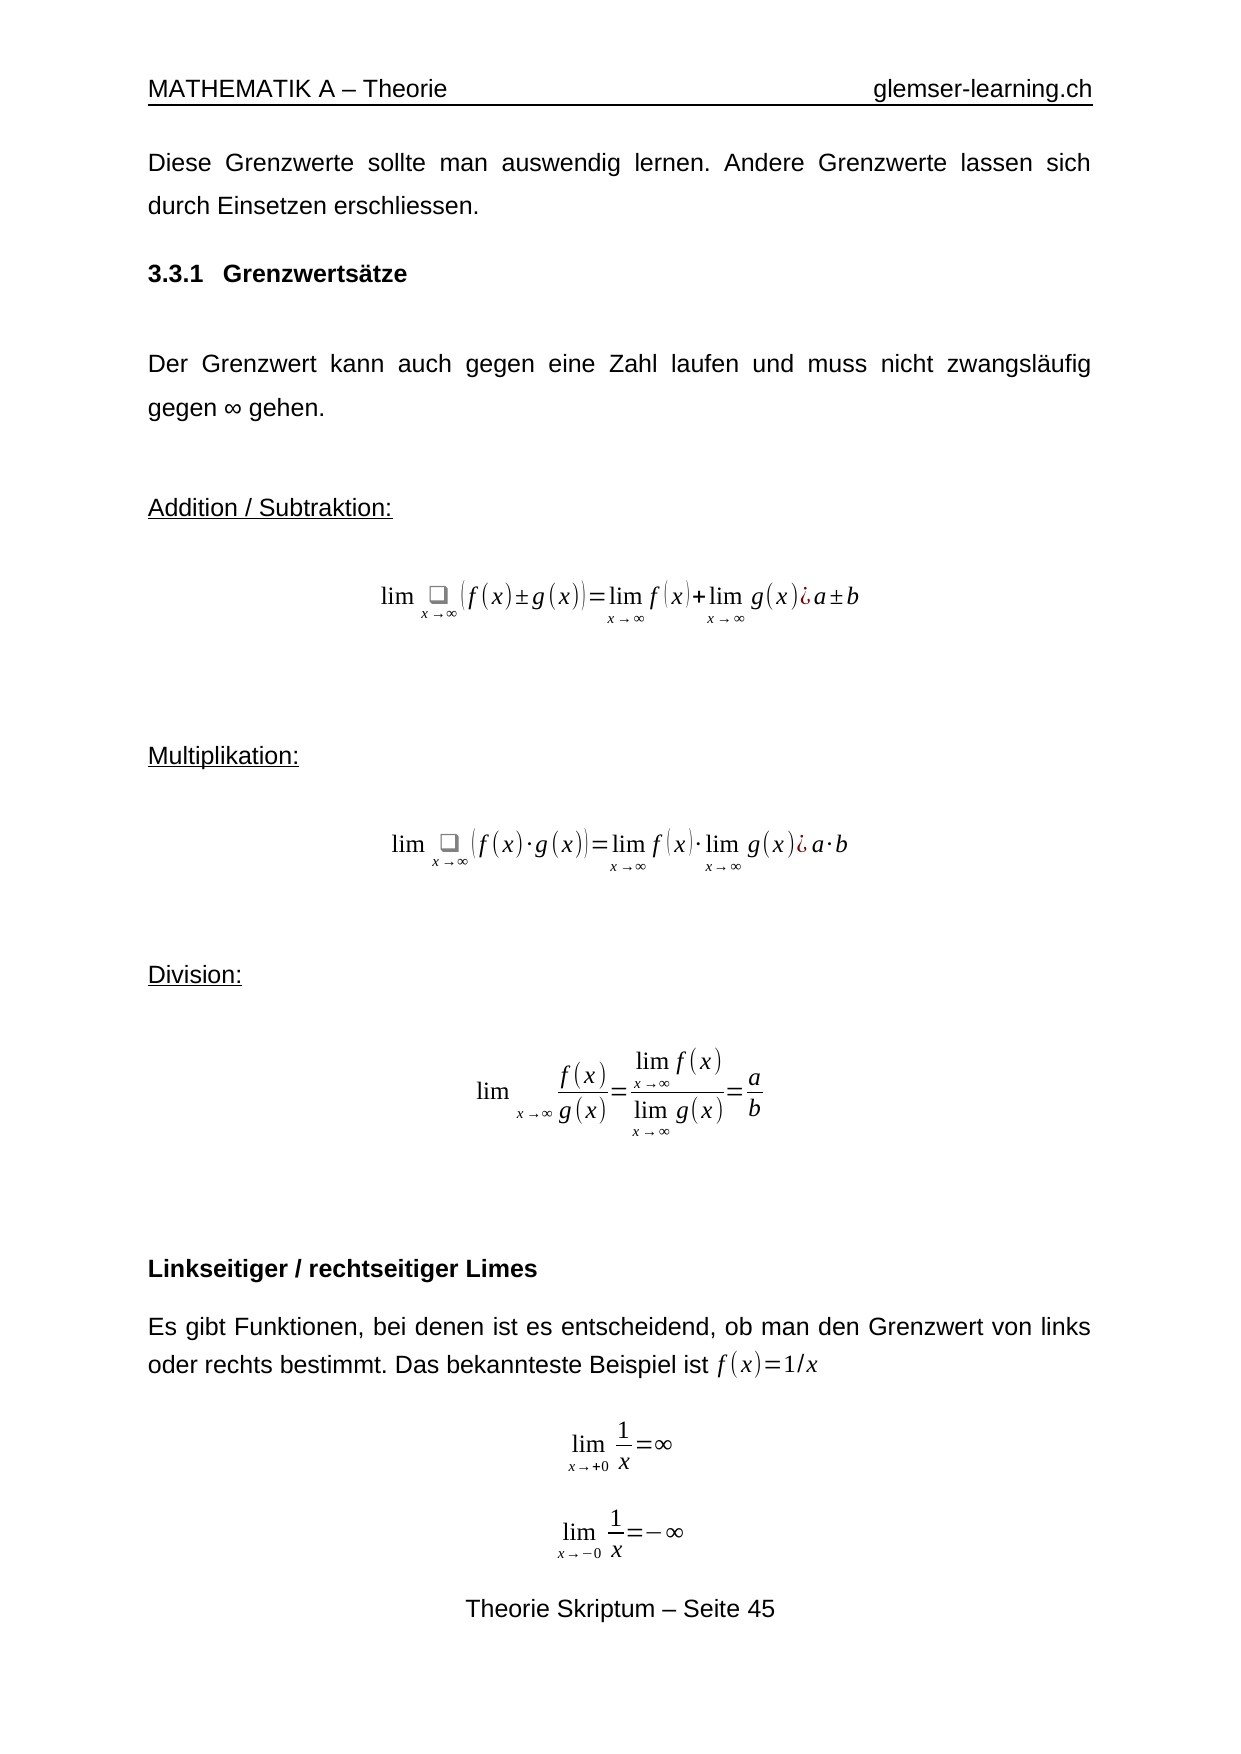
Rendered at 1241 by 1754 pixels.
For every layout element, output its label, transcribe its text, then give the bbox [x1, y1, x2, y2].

text Division: [148, 960, 1093, 989]
text Es gibt Funktionen, bei denen ist es entscheidend, ob man den Grenzwert von links oder rechts bestimmt. Das bekannteste Beispiel ist [148, 1312, 1093, 1379]
text Der Grenzwert kann auch gegen eine Zahl laufen und muss nicht zwangsläufig gegen ∞ gehen. [148, 349, 1093, 421]
text Linkseitiger / rechtseitiger Limes [148, 1254, 1093, 1283]
text Addition / Subtraktion: [148, 493, 1093, 522]
text Diese Grenzwerte sollte man auswendig lernen. Andere Grenzwerte lassen sich durch Einsetzen erschliessen. [148, 148, 1093, 219]
subtitle Grenzwertsätze [148, 259, 1093, 288]
text Multiplikation: [148, 741, 1093, 770]
